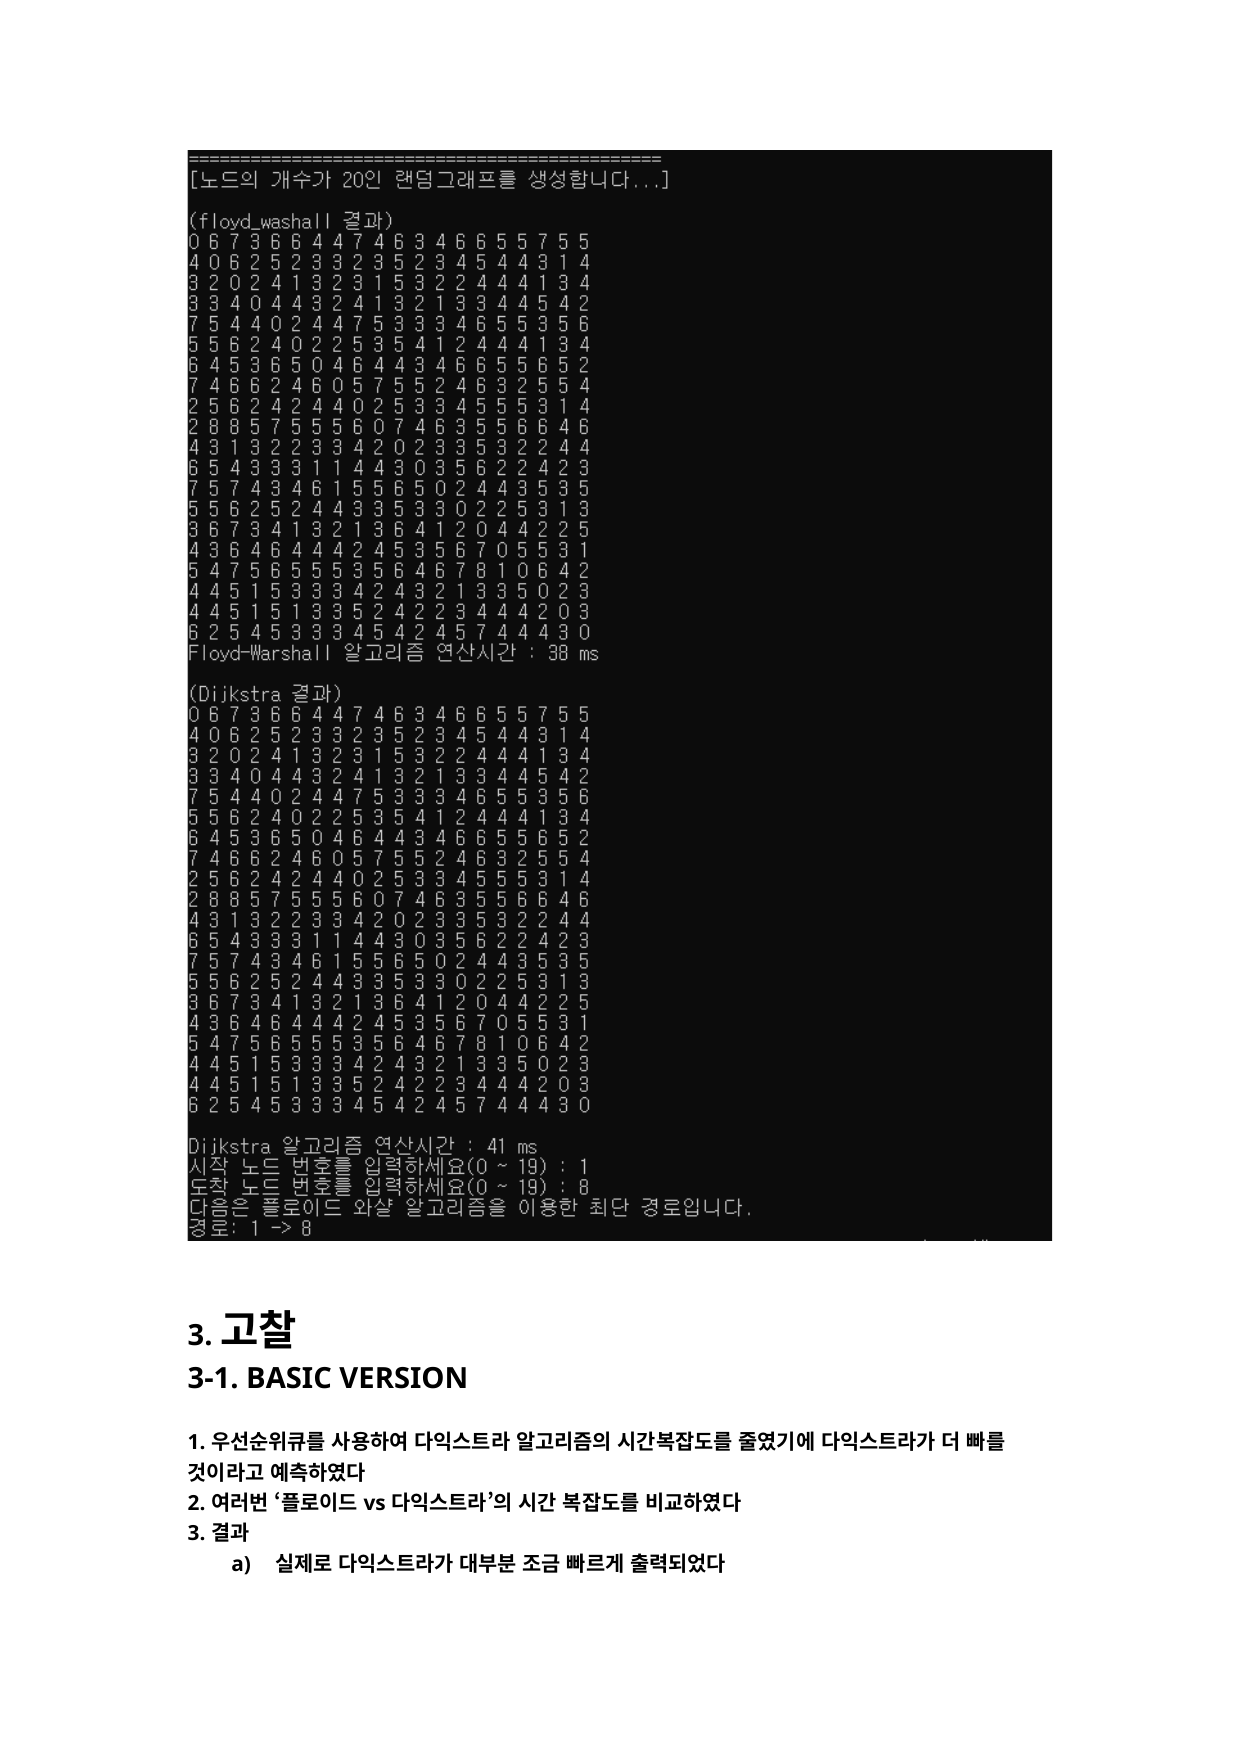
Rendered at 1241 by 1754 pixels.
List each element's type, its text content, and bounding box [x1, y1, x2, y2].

list 실제로 다익스트라가 대부분 조금 빠르게 출력되었다 [231, 1547, 1053, 1577]
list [187, 1426, 1053, 1486]
list 여러번 ‘플로이드 vs 다익스트라’의 시간 복잡도를 비교하였다 [187, 1486, 1053, 1516]
list 결과 [187, 1516, 1053, 1547]
list 고찰 [187, 1297, 1053, 1357]
picture [187, 150, 1053, 1241]
list 3-1. BASIC VERSION [187, 1357, 1053, 1397]
